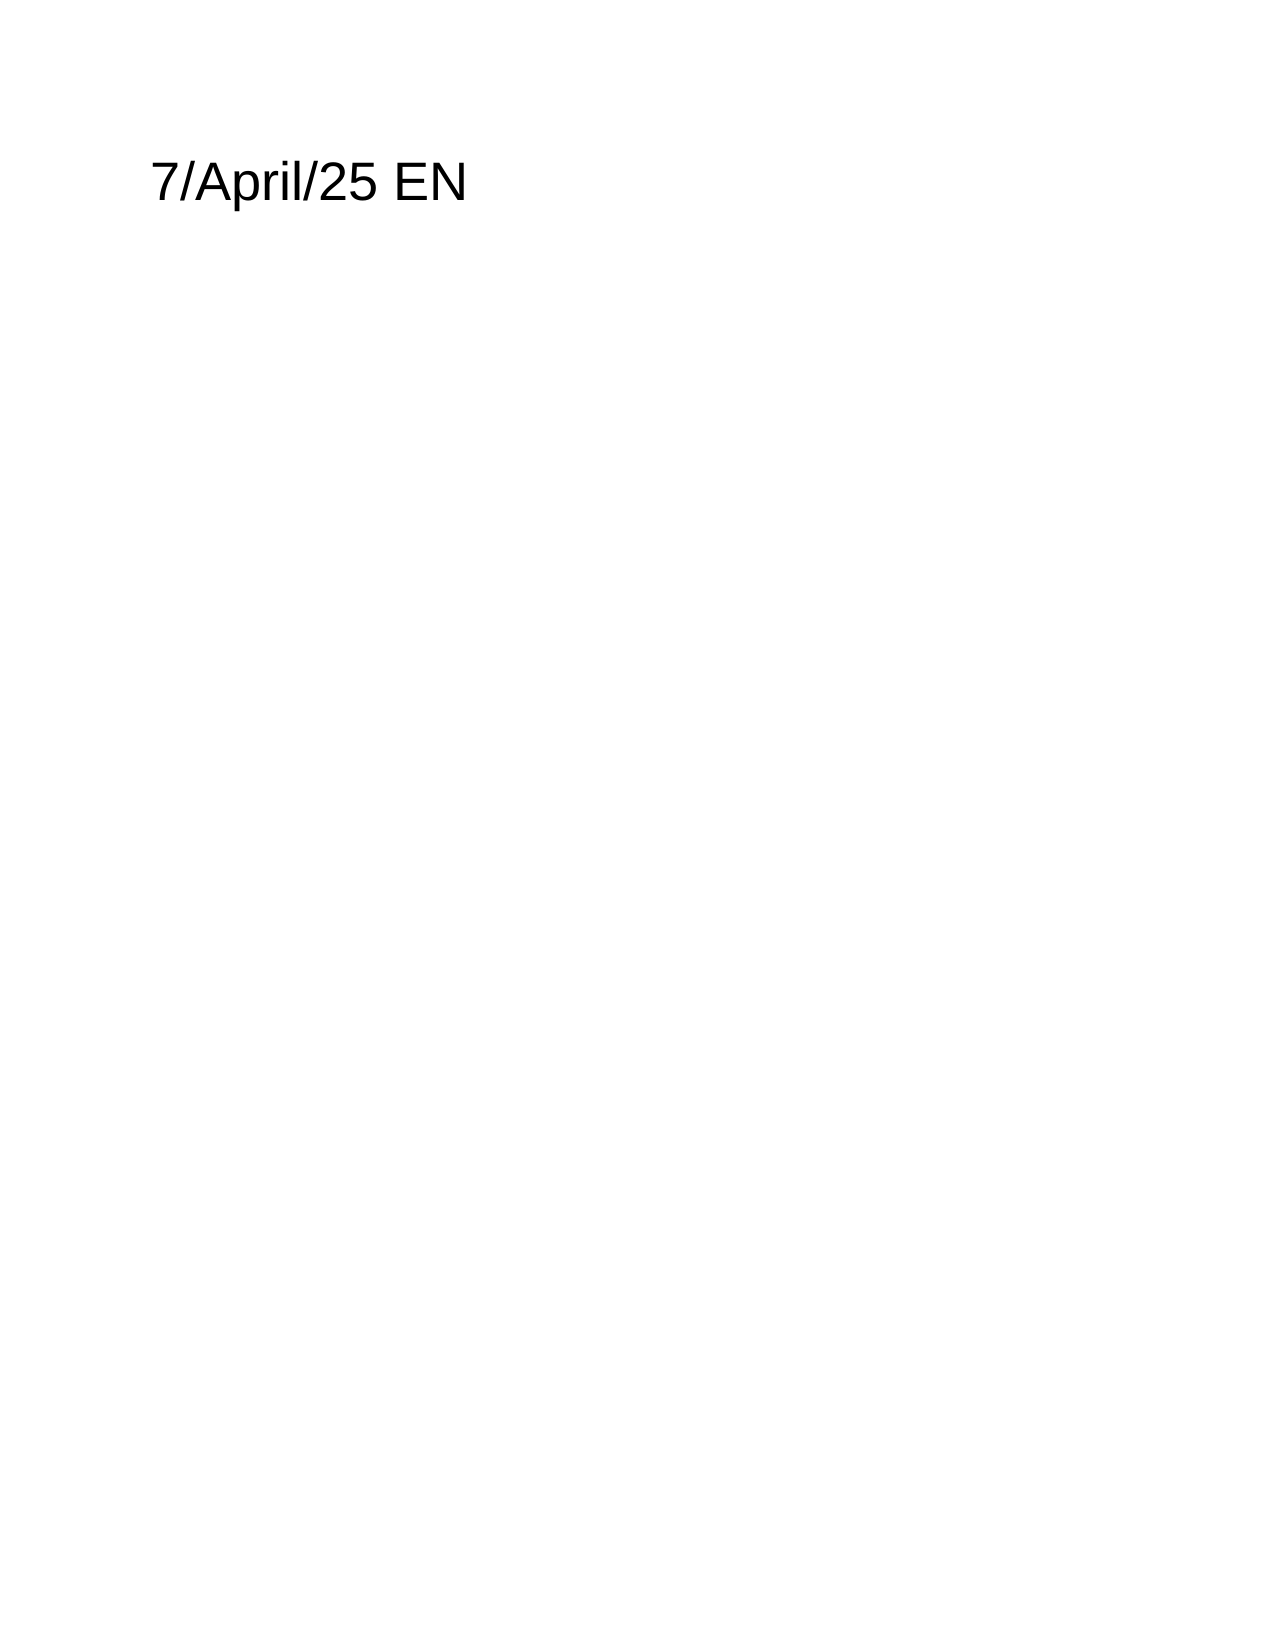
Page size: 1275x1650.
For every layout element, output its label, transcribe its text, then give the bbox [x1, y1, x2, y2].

title 7/April/25 EN [150, 150, 1125, 212]
